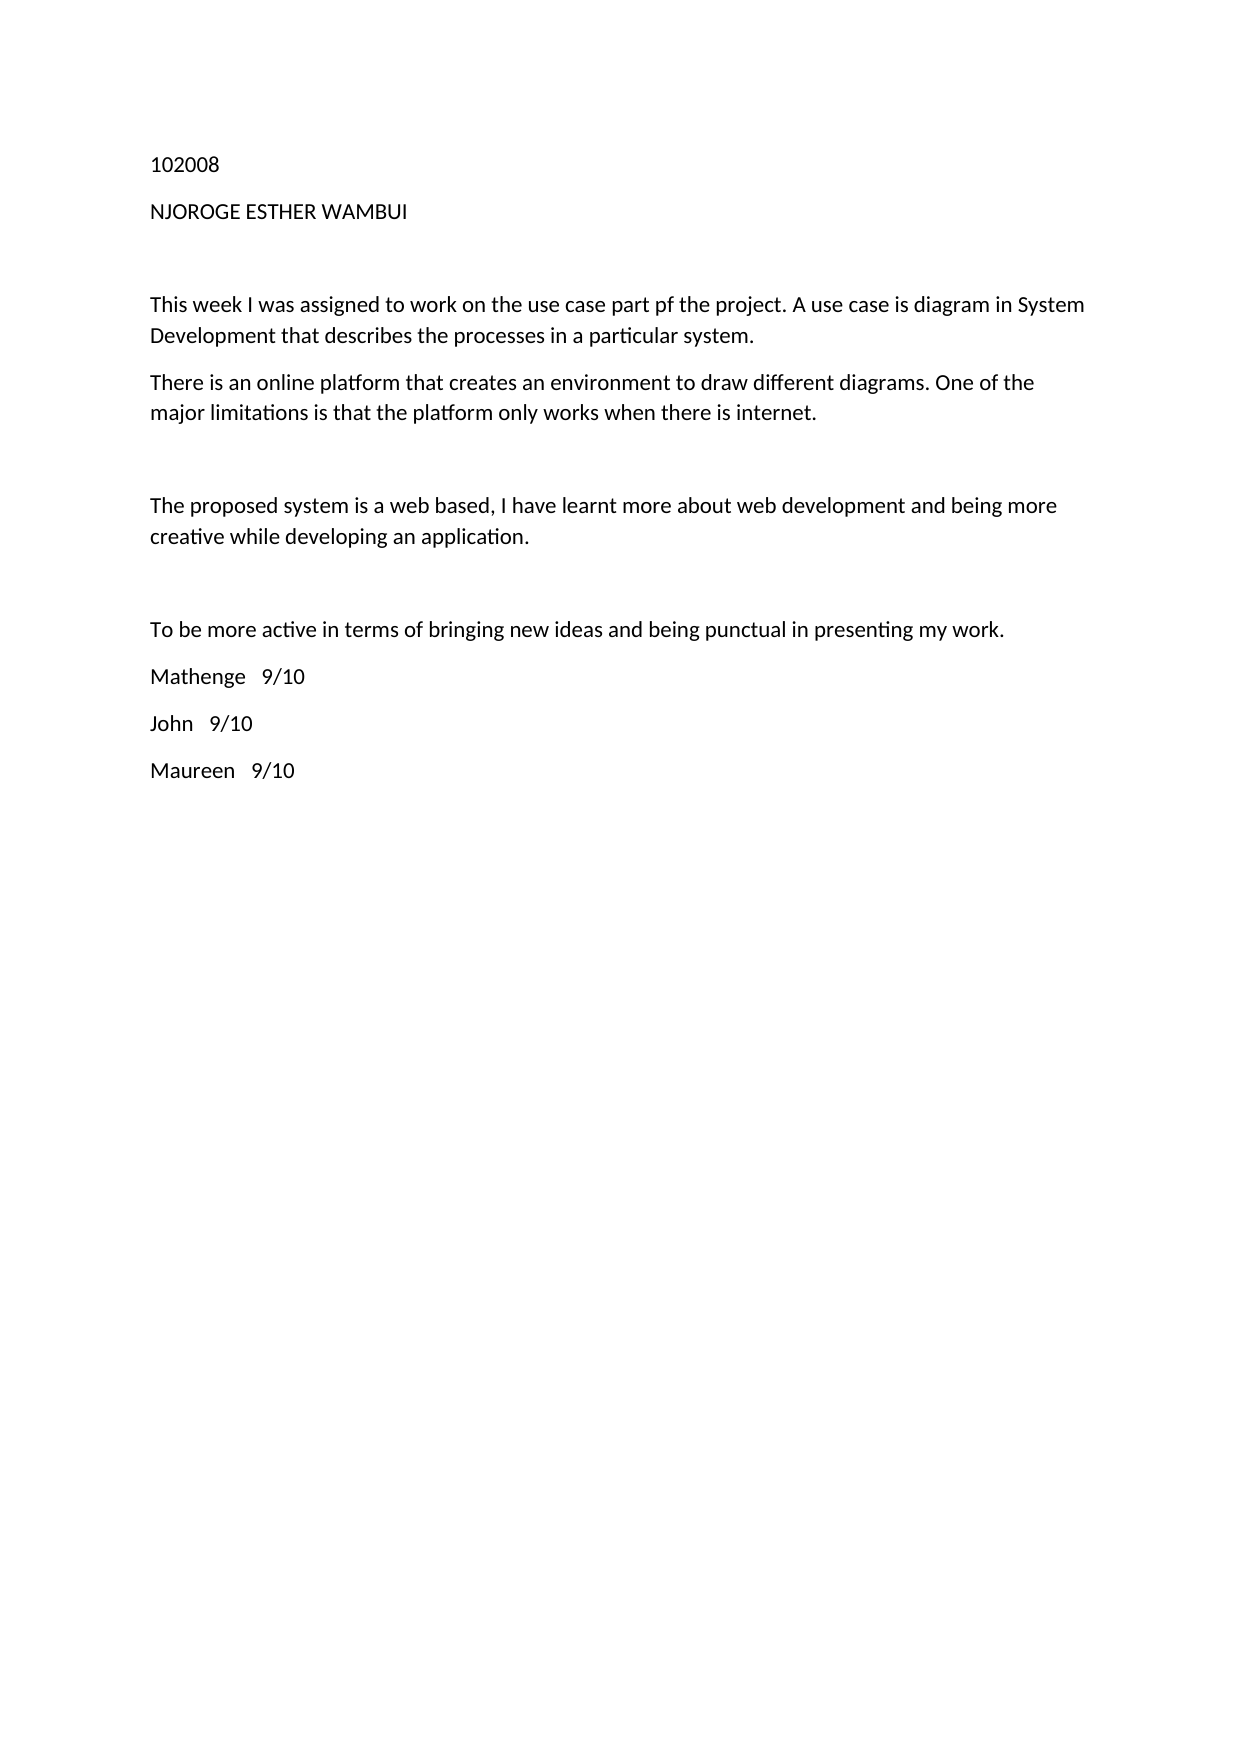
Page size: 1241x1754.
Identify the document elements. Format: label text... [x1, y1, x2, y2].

text To be more active in terms of bringing new ideas and being punctual in presenting my work. [150, 616, 1090, 644]
text NJOROGE ESTHER WAMBUI [150, 197, 1090, 225]
text This week I was assigned to work on the use case part pf the project. A use case is diagram in System Development that describes the processes in a particular system. [150, 291, 1090, 349]
text There is an online platform that creates an environment to draw different diagrams. One of the major limitations is that the platform only works when there is internet. [150, 368, 1090, 426]
text The proposed system is a web based, I have learnt more about web development and being more creative while developing an application. [150, 492, 1090, 550]
text Maureen 9/10 [150, 756, 1090, 784]
text John 9/10 [150, 709, 1090, 737]
text Mathenge 9/10 [150, 662, 1090, 691]
text 102008 [150, 150, 1090, 178]
